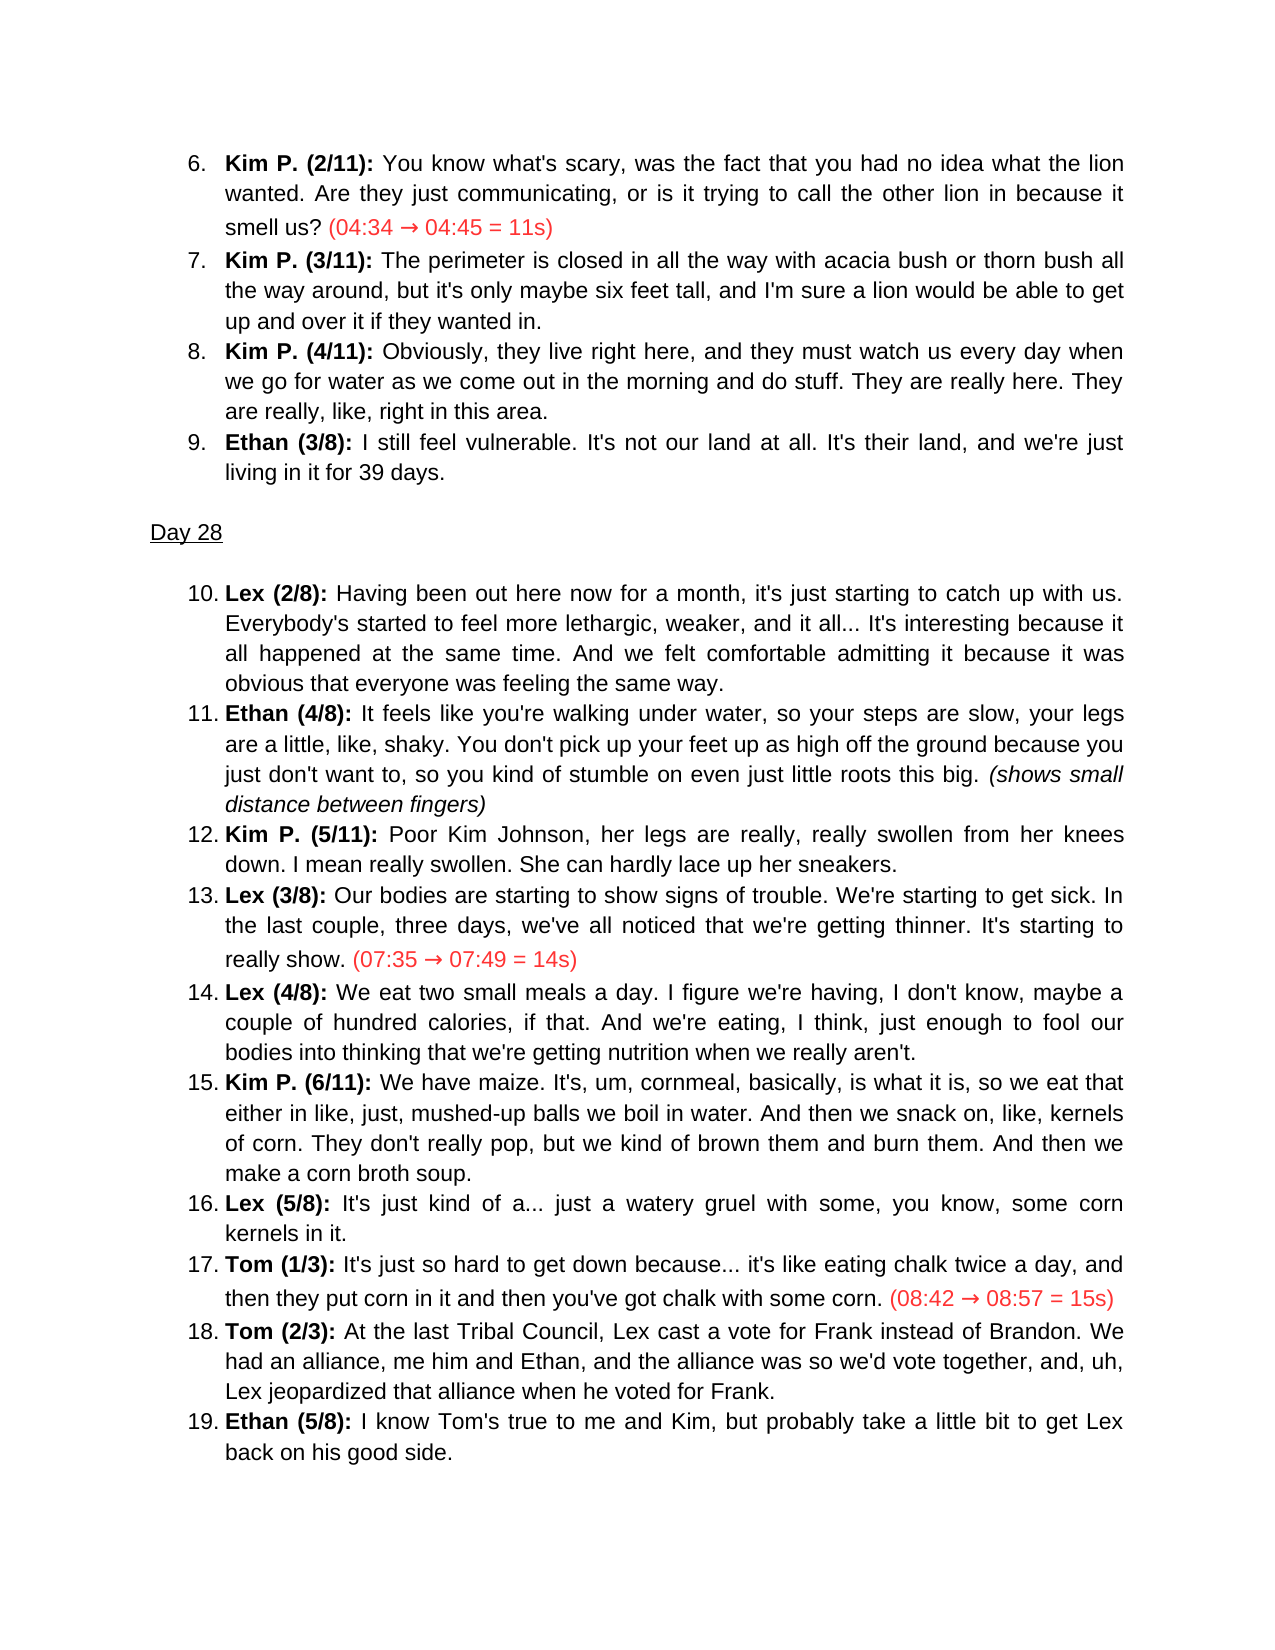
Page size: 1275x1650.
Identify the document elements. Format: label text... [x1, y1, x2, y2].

list Lex (5/8): It's just kind of a... just a watery gruel with some, you know, some corn kernels in it. [187, 1190, 1125, 1247]
list Lex (4/8): We eat two small meals a day. I figure we're having, I don't know, maybe a couple of hundred calories, if that. And we're eating, I think, just enough to fool our bodies into thinking that we're getting nutrition when we really aren't. [187, 979, 1125, 1066]
list Kim P. (5/11): Poor Kim Johnson, her legs are really, really swollen from her knees down. I mean really swollen. She can hardly lace up her sneakers. [187, 821, 1125, 878]
list Ethan (5/8): I know Tom's true to me and Kim, but probably take a little bit to get Lex back on his good side. [187, 1408, 1125, 1465]
list Kim P. (4/11): Obviously, they live right here, and they must watch us every day when we go for water as we come out in the morning and do stuff. They are really here. They are really, like, right in this area. [187, 338, 1125, 424]
list Lex (2/8): Having been out here now for a month, it's just starting to catch up with us. Everybody's started to feel more lethargic, weaker, and it all... It's interesting because it all happened at the same time. And we felt comfortable admitting it because it was obvious that everyone was feeling the same way. [187, 579, 1125, 696]
text Day 28 [150, 519, 1125, 545]
list Kim P. (3/11): The perimeter is closed in all the way with acacia bush or thorn bush all the way around, but it's only maybe six feet tall, and I'm sure a lion would be able to get up and over it if they wanted in. [187, 247, 1125, 334]
list Ethan (3/8): I still feel vulnerable. It's not our land at all. It's their land, and we're just living in it for 39 days. [187, 428, 1125, 485]
list Kim P. (6/11): We have maize. It's, um, cornmeal, basically, is what it is, so we eat that either in like, just, mushed-up balls we boil in water. And then we snack on, like, kernels of corn. They don't really pop, but we kind of brown them and burn them. And then we make a corn broth soup. [187, 1069, 1125, 1186]
list Tom (1/3): It's just so hard to get down because... it's like eating chalk twice a day, and then they put corn in it and then you've got chalk with some corn. (08:42 → 08:57 = 15s) [187, 1251, 1125, 1313]
list Lex (3/8): Our bodies are starting to show signs of trouble. We're starting to get sick. In the last couple, three days, we've all noticed that we're getting thinner. It's starting to really show. (07:35 → 07:49 = 14s) [187, 882, 1125, 974]
list Kim P. (2/11): You know what's scary, was the fact that you had no idea what the lion wanted. Are they just communicating, or is it trying to call the other lion in because it smell us? (04:34 → 04:45 = 11s) [187, 150, 1125, 242]
list Tom (2/3): At the last Tribal Council, Lex cast a vote for Frank instead of Brandon. We had an alliance, me him and Ethan, and the alliance was so we'd vote together, and, uh, Lex jeopardized that alliance when he voted for Frank. [187, 1318, 1125, 1404]
list Ethan (4/8): It feels like you're walking under water, so your steps are slow, your legs are a little, like, shaky. You don't pick up your feet up as high off the ground because you just don't want to, so you kind of stumble on even just little roots this big. (shows small distance between fingers) [187, 700, 1125, 817]
